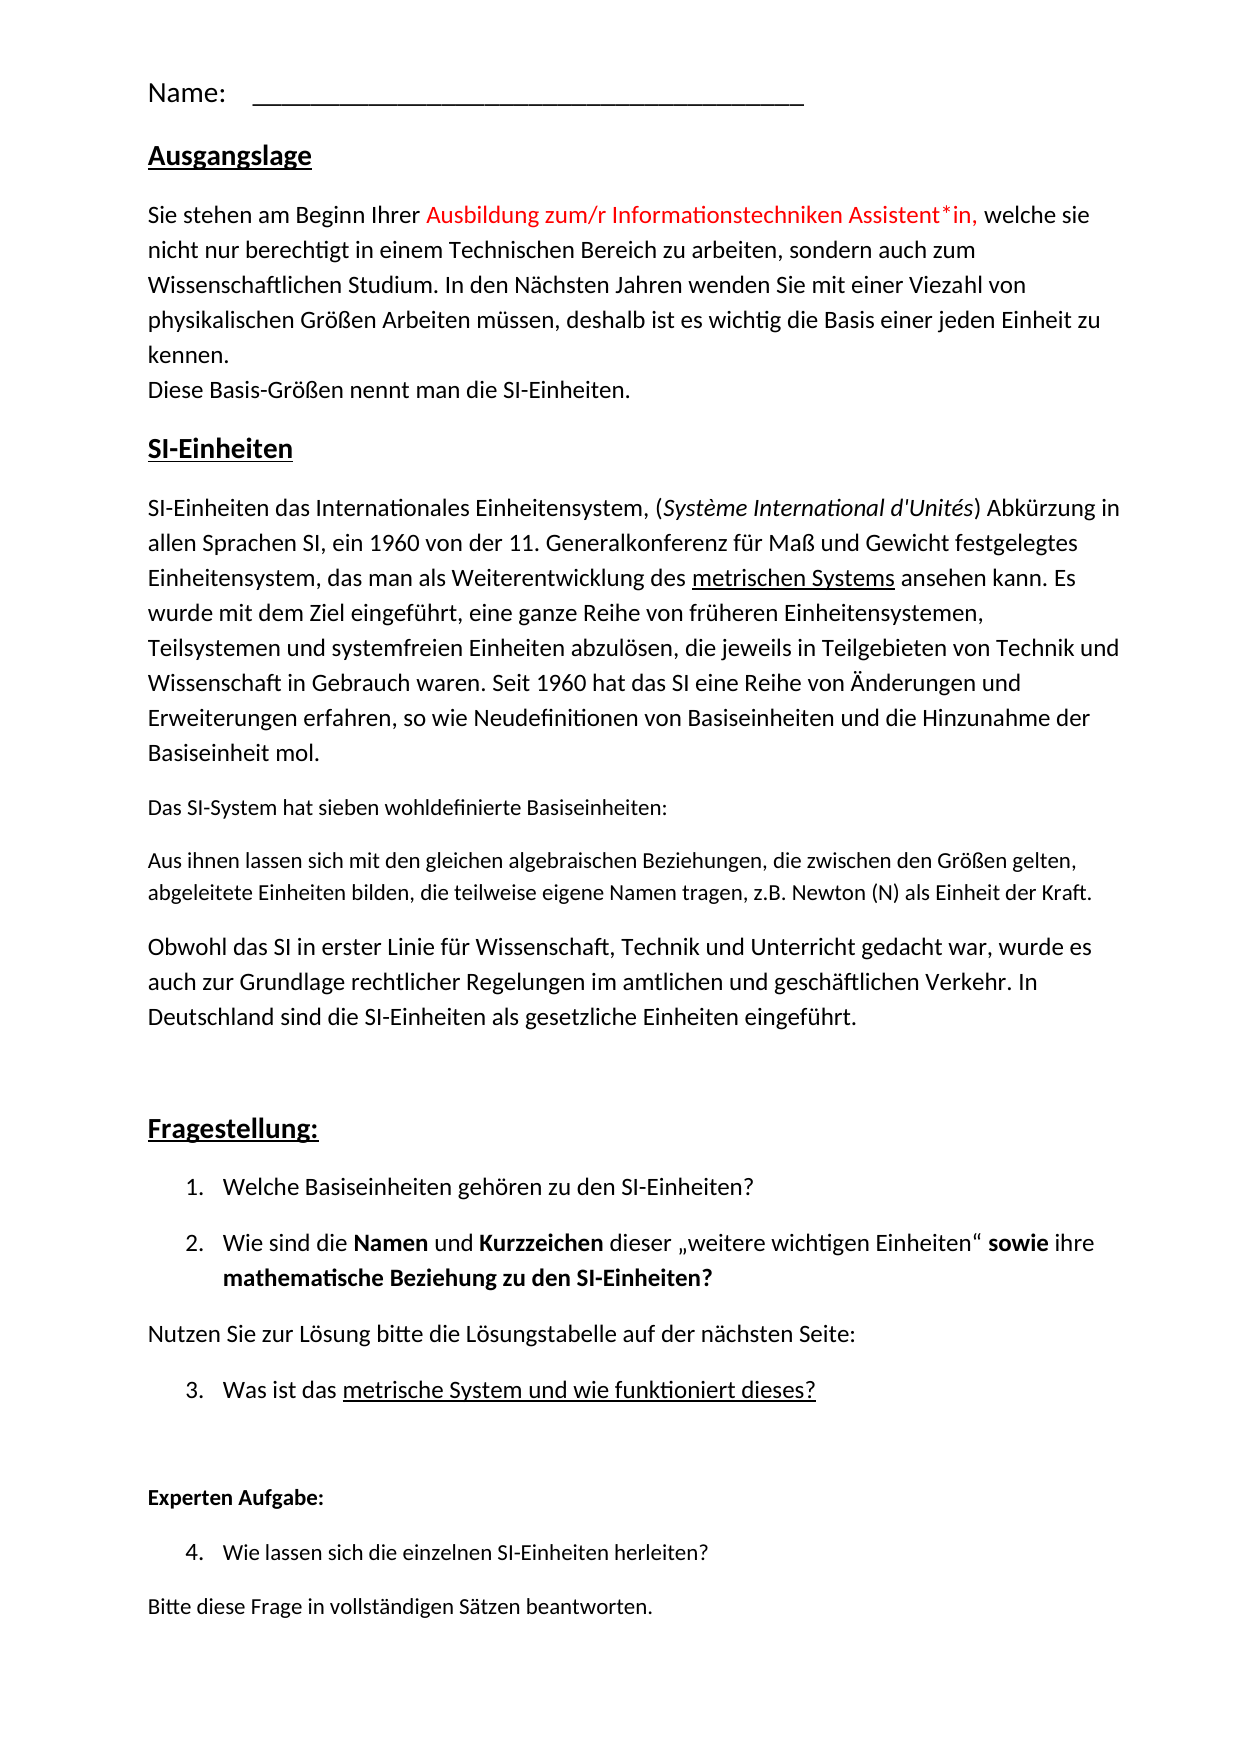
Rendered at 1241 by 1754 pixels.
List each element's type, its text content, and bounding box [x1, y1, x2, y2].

text Ausgangslage [148, 137, 1122, 173]
list Wie lassen sich die einzelnen SI-Einheiten herleiten? [185, 1536, 1122, 1566]
text Das SI-System hat sieben wohldefinierte Basiseinheiten: [148, 793, 1122, 821]
list Was ist das metrische System und wie funktioniert dieses? [185, 1374, 1122, 1404]
text SI-Einheiten das Internationales Einheitensystem, (Système International d'Unités) Abkürzung in allen Sprachen SI, ein 1960 von der 11. Generalkonferenz für Maß und Gewicht festgelegtes Einheitensystem, das man als Weiterentwicklung des metrischen Systems ansehen kann. Es wurde mit dem Ziel eingeführt, eine ganze Reihe von früheren Einheitensystemen, Teilsystemen und systemfreien Einheiten abzulösen, die jeweils in Teilgebieten von Technik und Wissenschaft in Gebrauch waren. Seit 1960 hat das SI eine Reihe von Änderungen und Erweiterungen erfahren, so wie Neudefinitionen von Basiseinheiten und die Hinzunahme der Basiseinheit mol. [148, 492, 1122, 767]
text SI-Einheiten [148, 430, 1122, 466]
text Aus ihnen lassen sich mit den gleichen algebraischen Beziehungen, die zwischen den Größen gelten, abgeleitete Einheiten bilden, die teilweise eigene Namen tragen, z.B. Newton (N) als Einheit der Kraft. [148, 846, 1122, 906]
text Fragestellung: [148, 1110, 1122, 1145]
text Experten Aufgabe: [148, 1483, 1122, 1511]
text Bitte diese Frage in vollständigen Sätzen beantworten. [148, 1592, 1122, 1620]
list Wie sind die Namen und Kurzzeichen dieser „weitere wichtigen Einheiten“ sowie ihre mathematische Beziehung zu den SI-Einheiten? [185, 1227, 1122, 1293]
text Sie stehen am Beginn Ihrer Ausbildung zum/r Informationstechniken Assistent*in, welche sie nicht nur berechtigt in einem Technischen Bereich zu arbeiten, sondern auch zum Wissenschaftlichen Studium. In den Nächsten Jahren wenden Sie mit einer Viezahl von physikalischen Größen Arbeiten müssen, deshalb ist es wichtig die Basis einer jeden Einheit zu kennen. Diese Basis-Größen nennt man die SI-Einheiten. [148, 199, 1122, 405]
list Welche Basiseinheiten gehören zu den SI-Einheiten? [185, 1172, 1122, 1202]
text Obwohl das SI in erster Linie für Wissenschaft, Technik und Unterricht gedacht war, wurde es auch zur Grundlage rechtlicher Regelungen im amtlichen und geschäftlichen Verkehr. In Deutschland sind die SI-Einheiten als gesetzliche Einheiten eingeführt. [148, 931, 1122, 1031]
text Nutzen Sie zur Lösung bitte die Lösungstabelle auf der nächsten Seite: [148, 1318, 1122, 1349]
